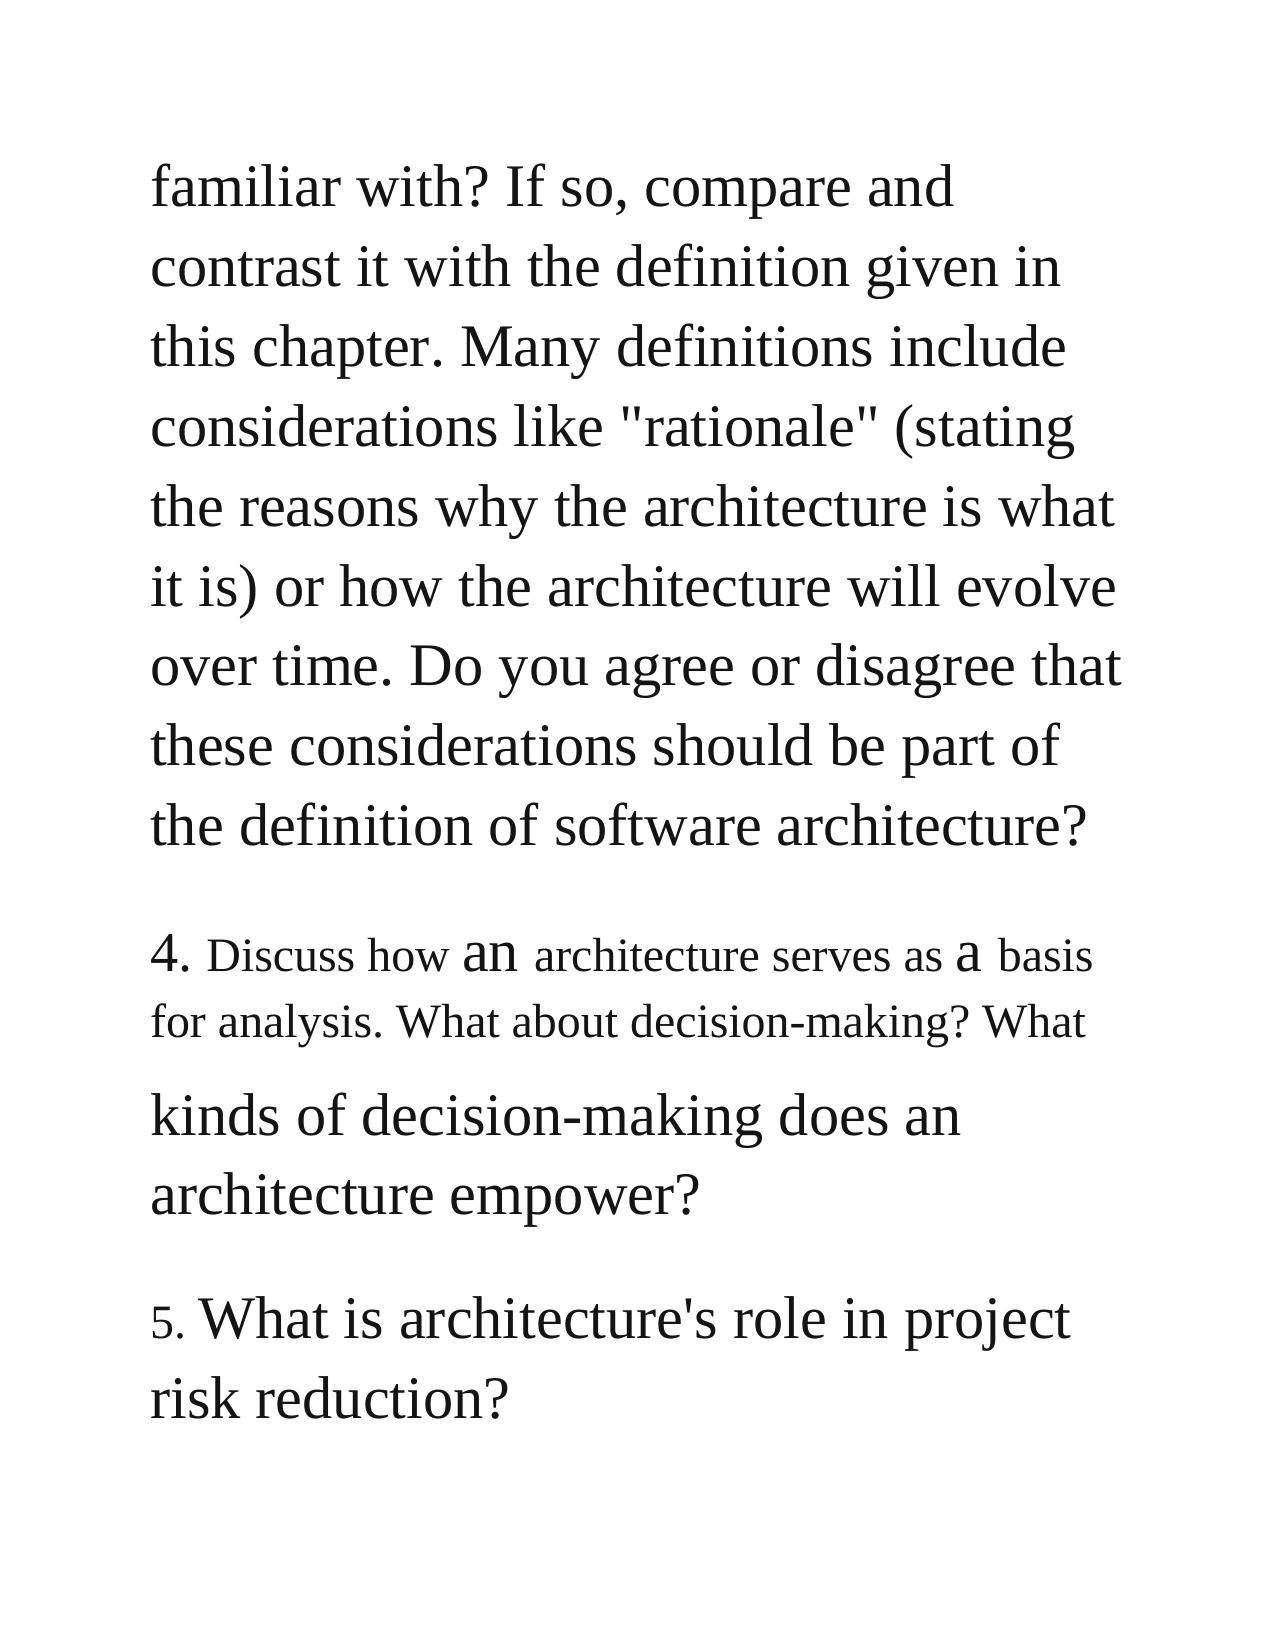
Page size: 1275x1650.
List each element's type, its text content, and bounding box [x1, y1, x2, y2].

text 5. What is architecture's role in project risk reduction? [150, 1282, 1125, 1432]
text 4. Discuss how an architecture serves as a basis for analysis. What about decision-making? What [150, 914, 1125, 1047]
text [150, 150, 1125, 859]
text kinds of decision-making does an architecture empower? [150, 1078, 1125, 1228]
